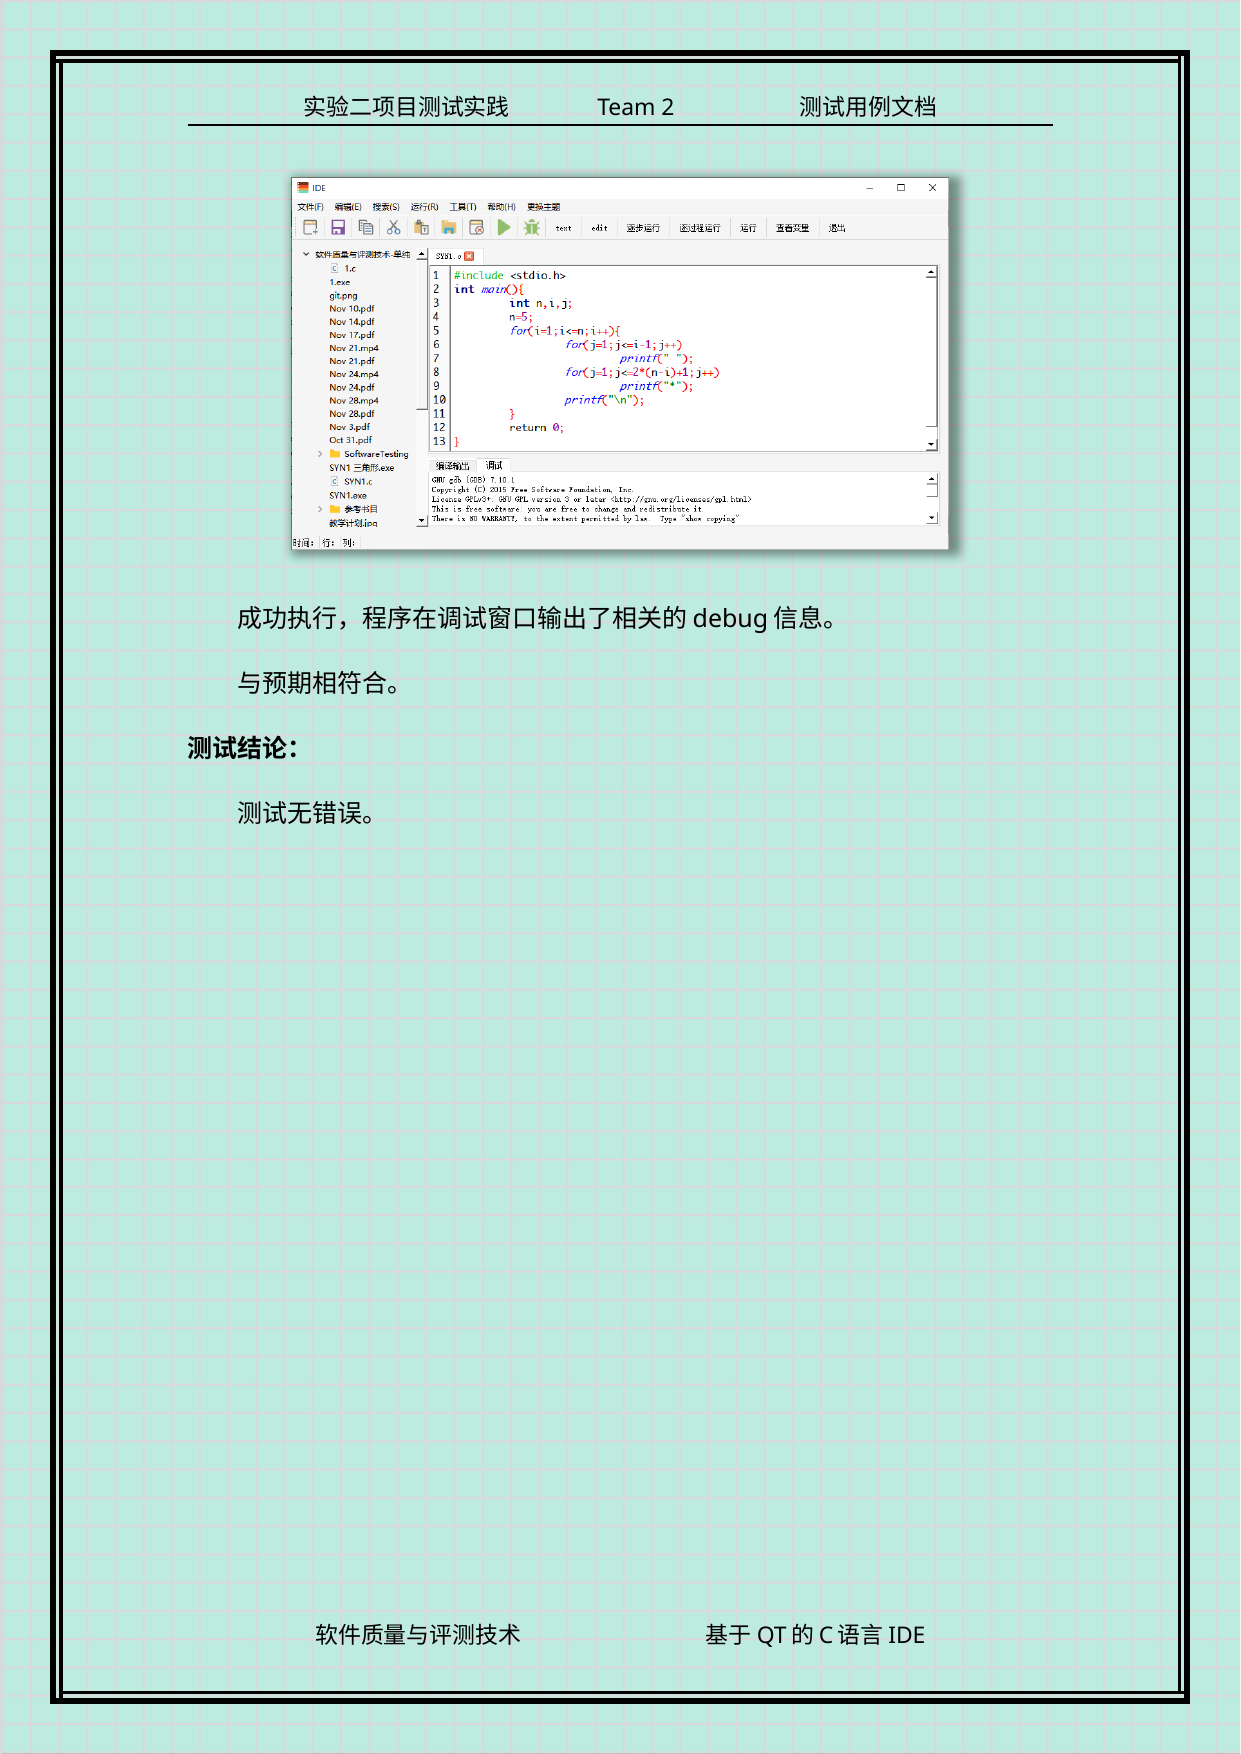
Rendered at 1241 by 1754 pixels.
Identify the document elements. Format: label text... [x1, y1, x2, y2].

text 与预期相符合。 [187, 649, 1053, 714]
text 测试结论： [187, 714, 1053, 779]
text 测试无错误。 [187, 779, 1053, 844]
text 成功执行，程序在调试窗口输出了相关的debug信息。 [187, 584, 1053, 649]
picture [0, 0, 1241, 1754]
